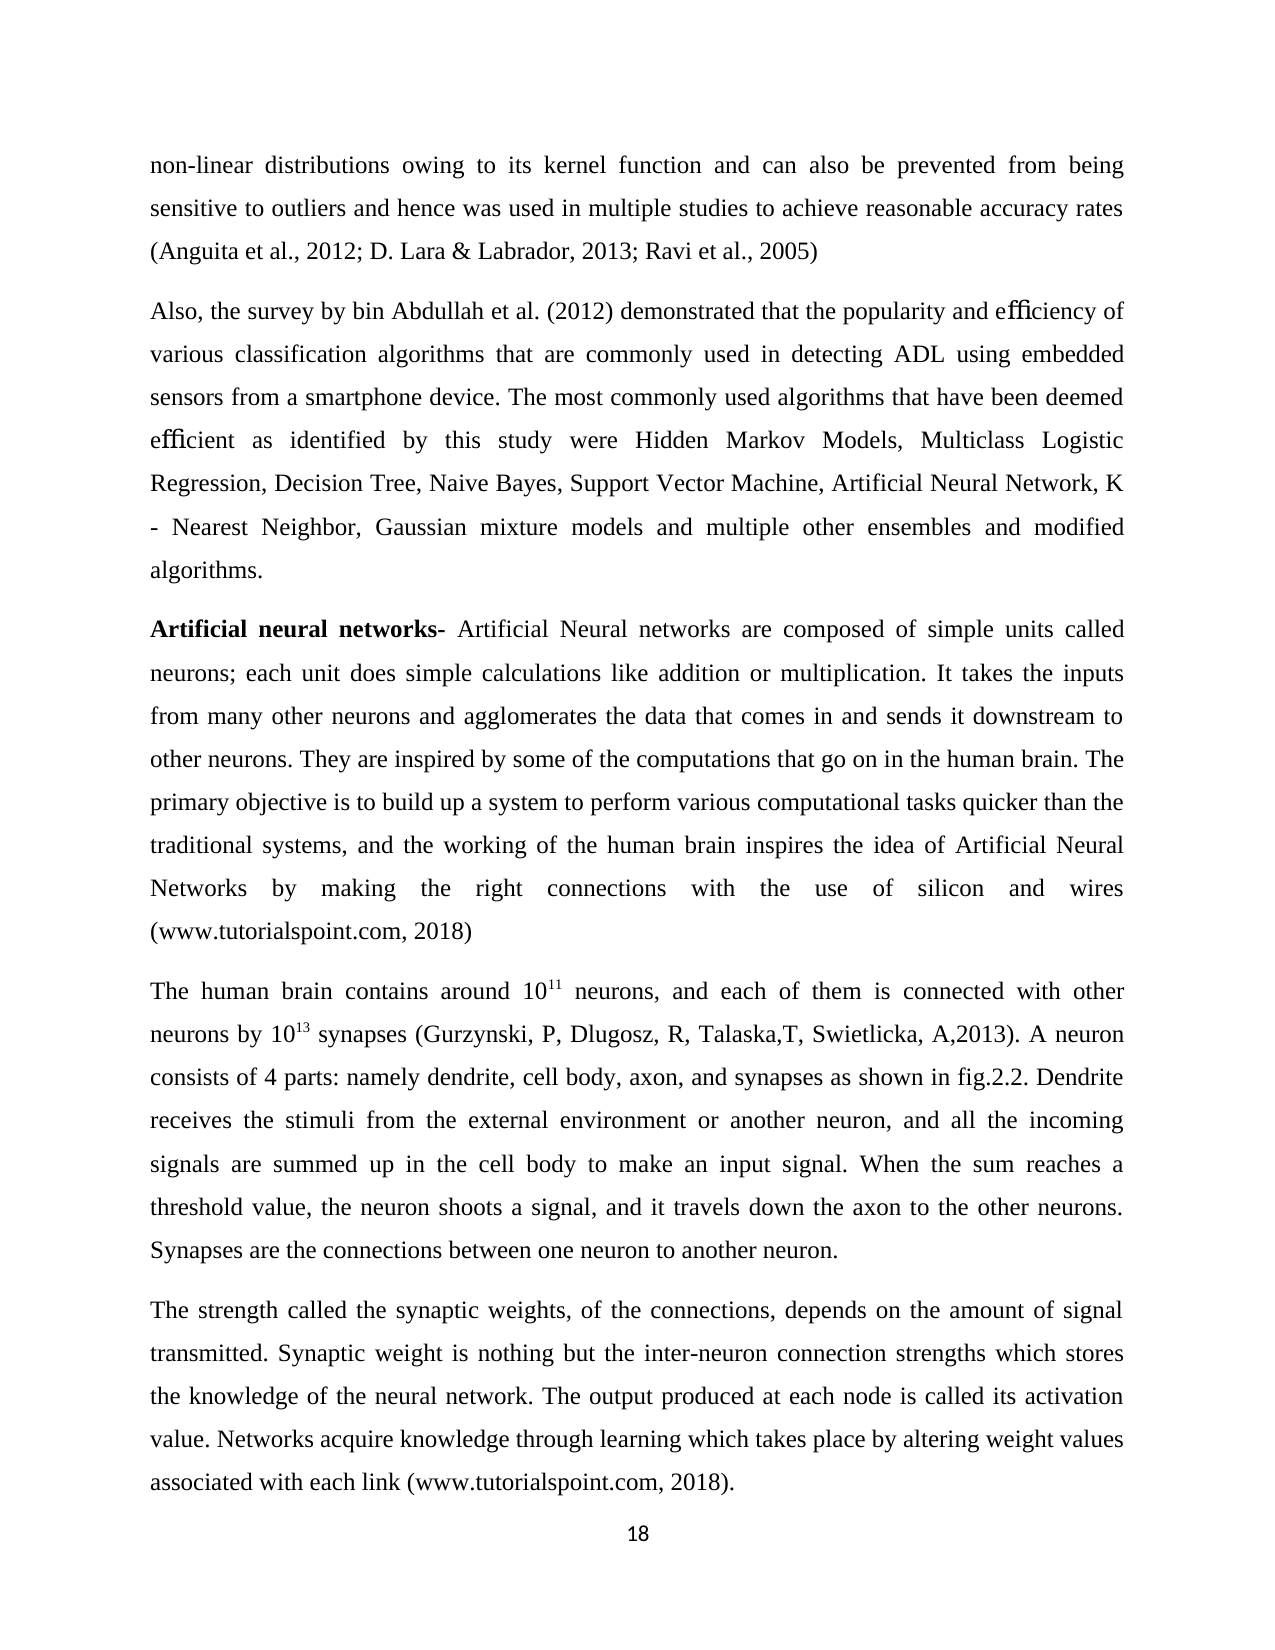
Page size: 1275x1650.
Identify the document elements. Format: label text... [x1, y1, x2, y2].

text The strength called the synaptic weights, of the connections, depends on the amount of signal transmitted. Synaptic weight is nothing but the inter-neuron connection strengths which stores the knowledge of the neural network. The output produced at each node is called its activation value. Networks acquire knowledge through learning which takes place by altering weight values associated with each link (www.tutorialspoint.com, 2018). [150, 1295, 1125, 1496]
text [150, 150, 1125, 265]
text Artificial neural networks- Artificial Neural networks are composed of simple units called neurons; each unit does simple calculations like addition or multiplication. It takes the inputs from many other neurons and agglomerates the data that comes in and sends it downstream to other neurons. They are inspired by some of the computations that go on in the human brain. The primary objective is to build up a system to perform various computational tasks quicker than the traditional systems, and the working of the human brain inspires the idea of Artificial Neural Networks by making the right connections with the use of silicon and wires (www.tutorialspoint.com, 2018) [150, 614, 1125, 945]
text Also, the survey by bin Abdullah et al. (2012) demonstrated that the popularity and eﬃciency of various classification algorithms that are commonly used in detecting ADL using embedded sensors from a smartphone device. The most commonly used algorithms that have been deemed eﬃcient as identified by this study were Hidden Markov Models, Multiclass Logistic Regression, Decision Tree, Naive Bayes, Support Vector Machine, Artificial Neural Network, K - Nearest Neighbor, Gaussian mixture models and multiple other ensembles and modified algorithms. [150, 296, 1125, 583]
text The human brain contains around 1011 neurons, and each of them is connected with other neurons by 1013 synapses (Gurzynski, P, Dlugosz, R, Talaska,T, Swietlicka, A,2013). A neuron consists of 4 parts: namely dendrite, cell body, axon, and synapses as shown in fig.2.2. Dendrite receives the stimuli from the external environment or another neuron, and all the incoming signals are summed up in the cell body to make an input signal. When the sum reaches a threshold value, the neuron shoots a signal, and it travels down the axon to the other neurons. Synapses are the connections between one neuron to another neuron. [150, 976, 1125, 1264]
